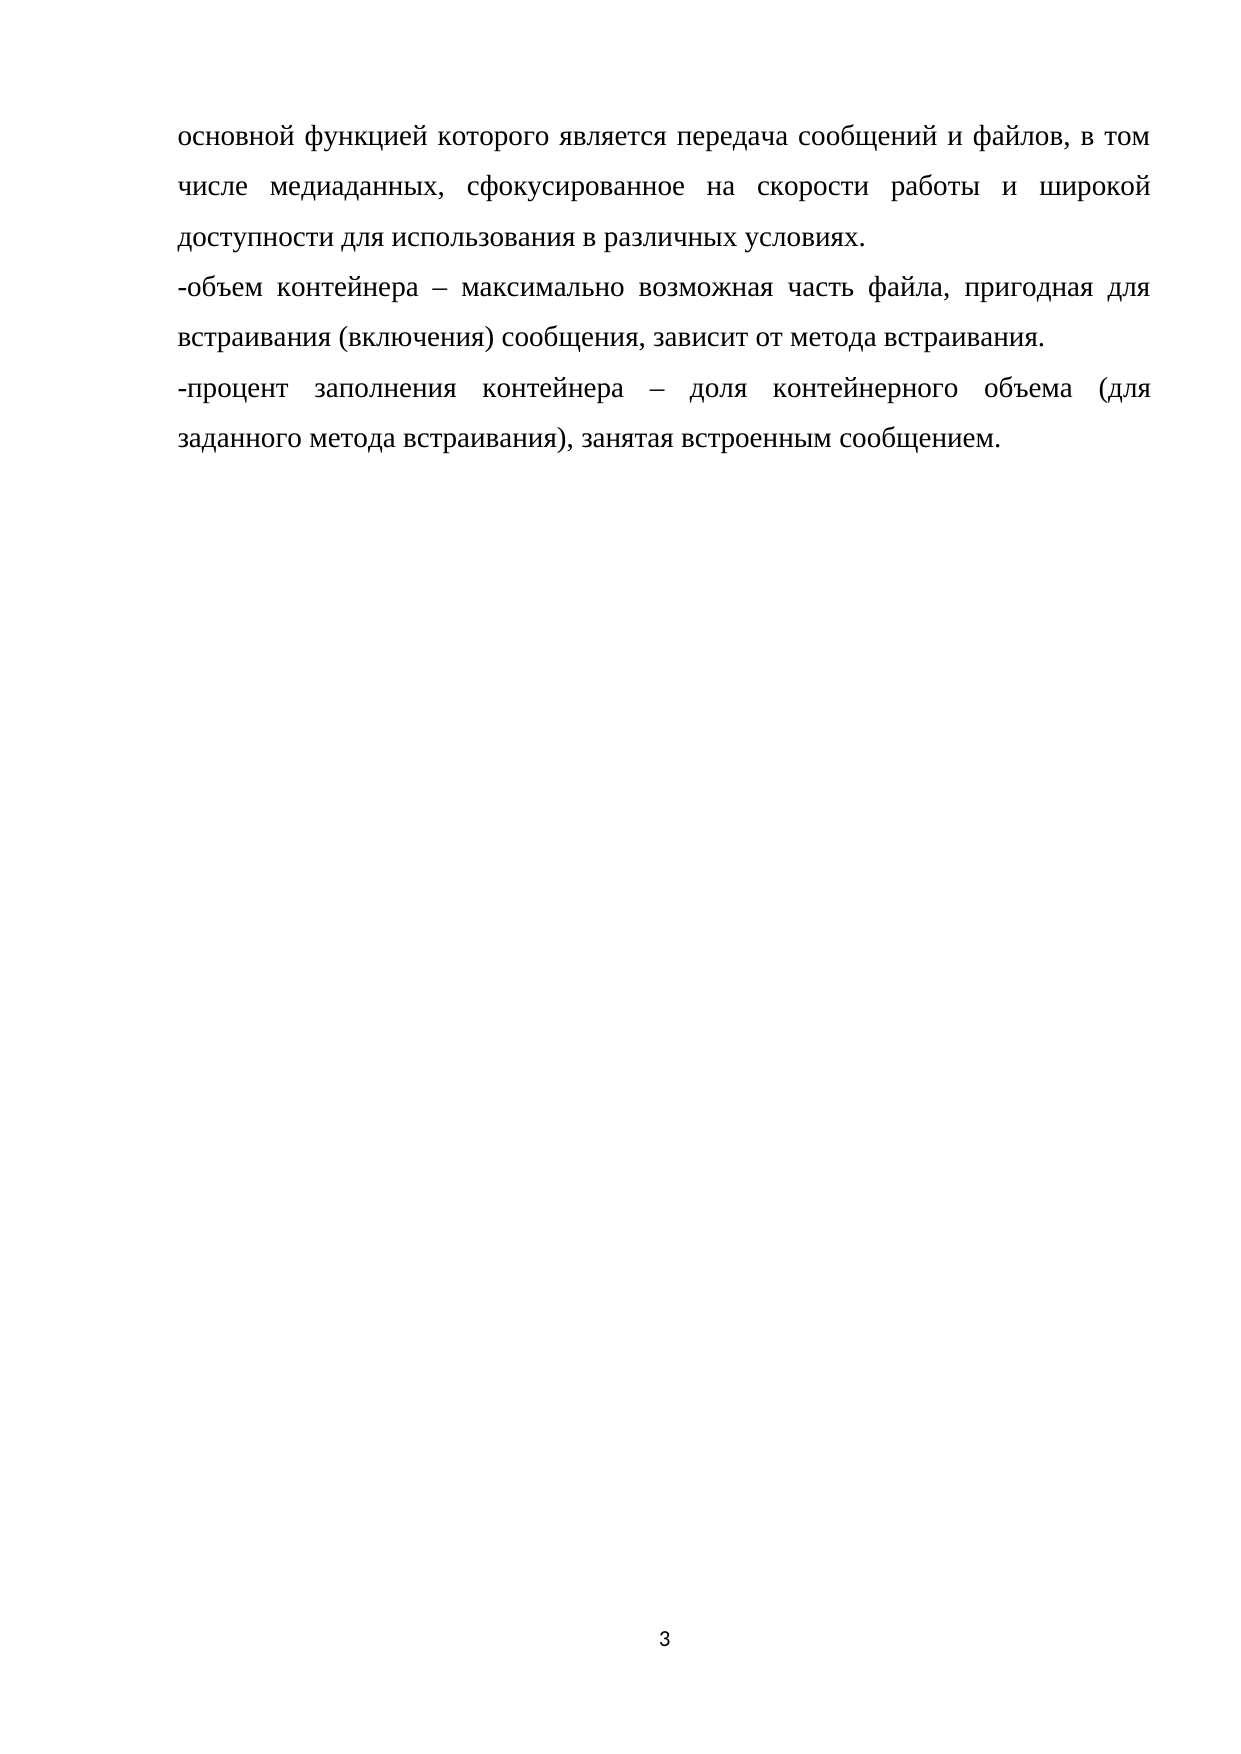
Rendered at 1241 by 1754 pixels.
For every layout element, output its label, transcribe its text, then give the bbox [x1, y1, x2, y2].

text -процент заполнения контейнера – доля контейнерного объема (для заданного метода встраивания), занятая встроенным сообщением. [177, 370, 1152, 453]
text основной функцией которого является передача сообщений и файлов, в том числе медиаданных, сфокусированное на скорости работы и широкой доступности для использования в различных условиях. [177, 118, 1152, 252]
text -объем контейнера – максимально возможная часть файла, пригодная для встраивания (включения) сообщения, зависит от метода встраивания. [177, 269, 1152, 353]
